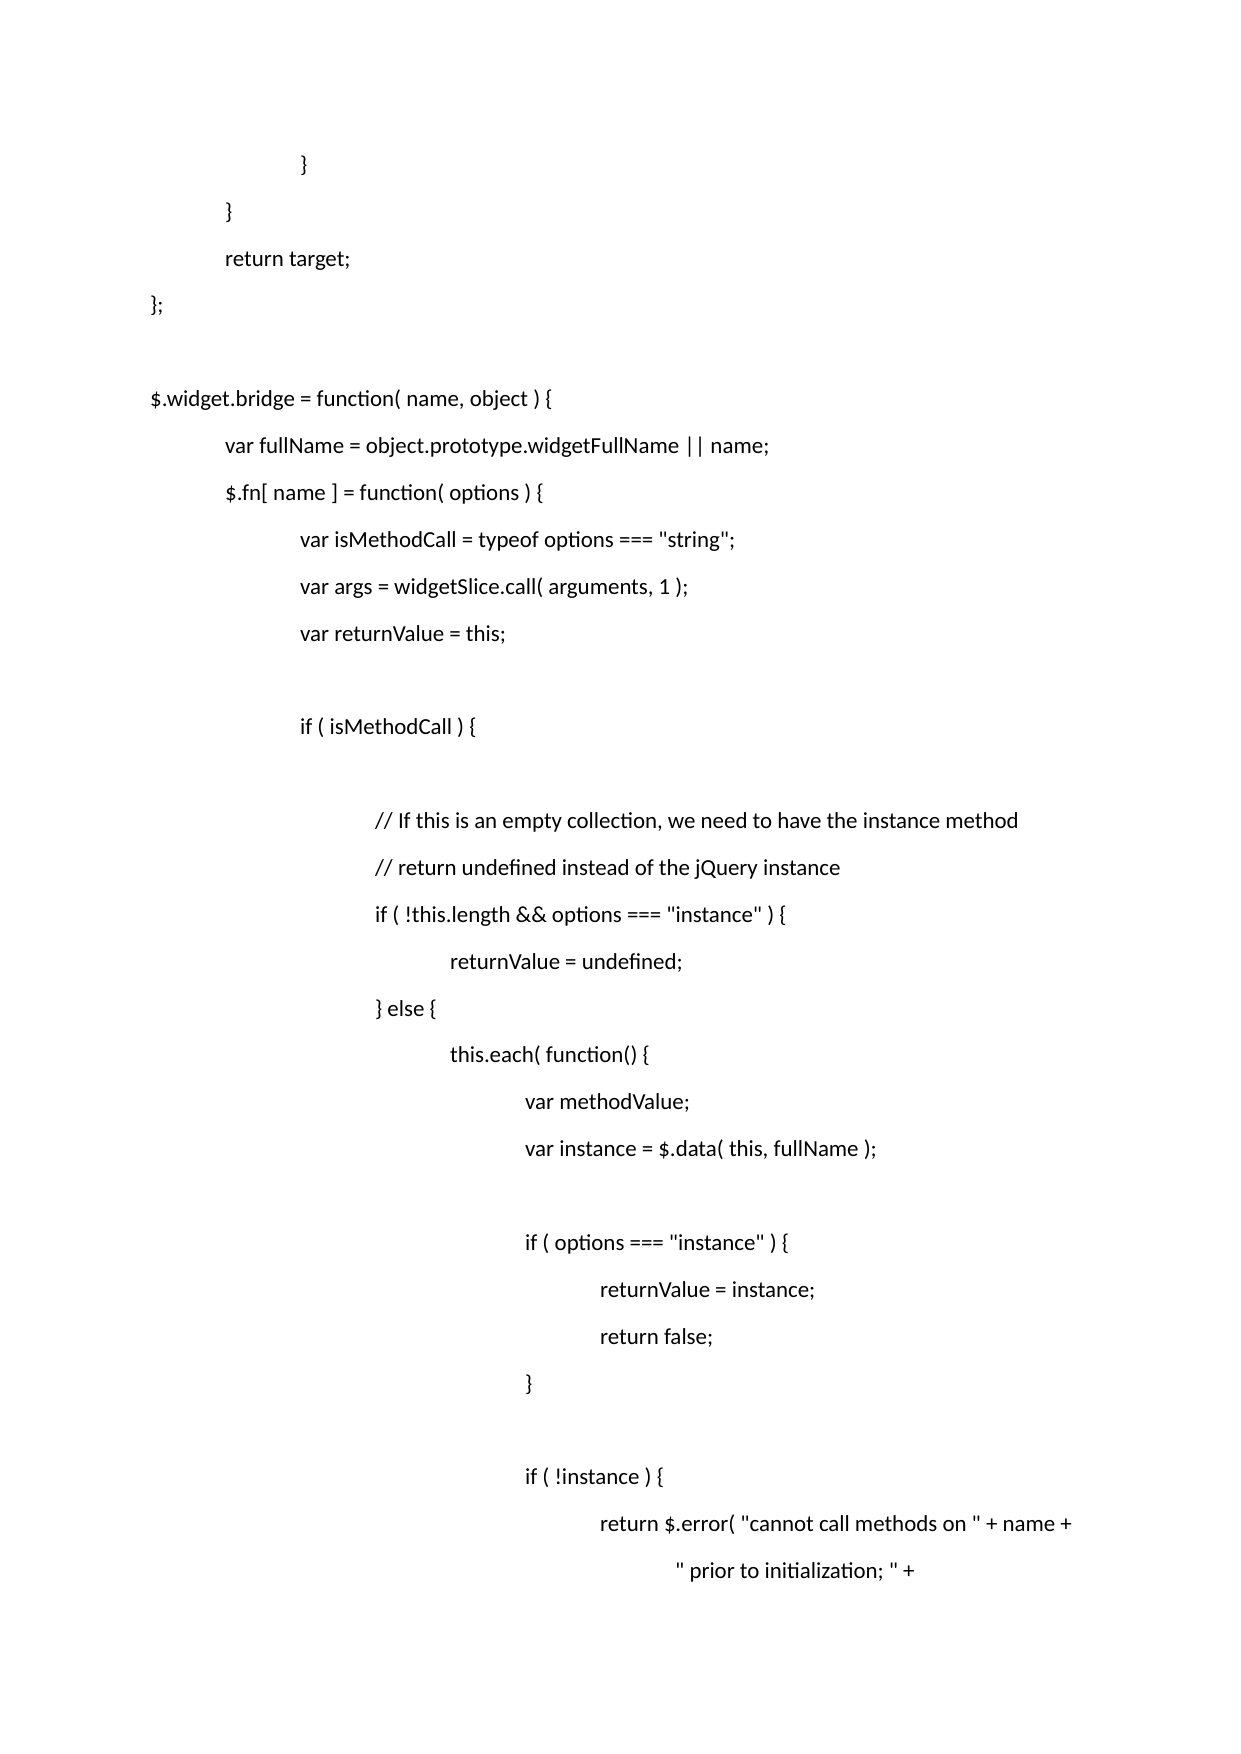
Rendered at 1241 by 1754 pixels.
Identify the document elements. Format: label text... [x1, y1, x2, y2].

text var methodValue; [150, 1087, 1090, 1116]
text return $.error( "cannot call methods on " + name + [150, 1509, 1090, 1537]
text } [150, 197, 1090, 225]
text returnValue = instance; [150, 1275, 1090, 1303]
text // return undefined instead of the jQuery instance [150, 853, 1090, 881]
text if ( isMethodCall ) { [150, 712, 1090, 741]
text $.fn[ name ] = function( options ) { [150, 478, 1090, 506]
text var instance = $.data( this, fullName ); [150, 1134, 1090, 1162]
text if ( options === "instance" ) { [150, 1228, 1090, 1256]
text if ( !instance ) { [150, 1462, 1090, 1491]
text } else { [150, 994, 1090, 1022]
text }; [150, 291, 1090, 319]
text if ( !this.length && options === "instance" ) { [150, 900, 1090, 928]
text this.each( function() { [150, 1041, 1090, 1069]
text $.widget.bridge = function( name, object ) { [150, 384, 1090, 412]
text } [150, 1369, 1090, 1397]
text } [150, 150, 1090, 178]
text var returnValue = this; [150, 619, 1090, 647]
text // If this is an empty collection, we need to have the instance method [150, 806, 1090, 834]
text " prior to initialization; " + [150, 1556, 1090, 1584]
text var isMethodCall = typeof options === "string"; [150, 525, 1090, 553]
text return target; [150, 244, 1090, 272]
text returnValue = undefined; [150, 947, 1090, 975]
text var fullName = object.prototype.widgetFullName || name; [150, 431, 1090, 459]
text return false; [150, 1322, 1090, 1350]
text var args = widgetSlice.call( arguments, 1 ); [150, 572, 1090, 600]
